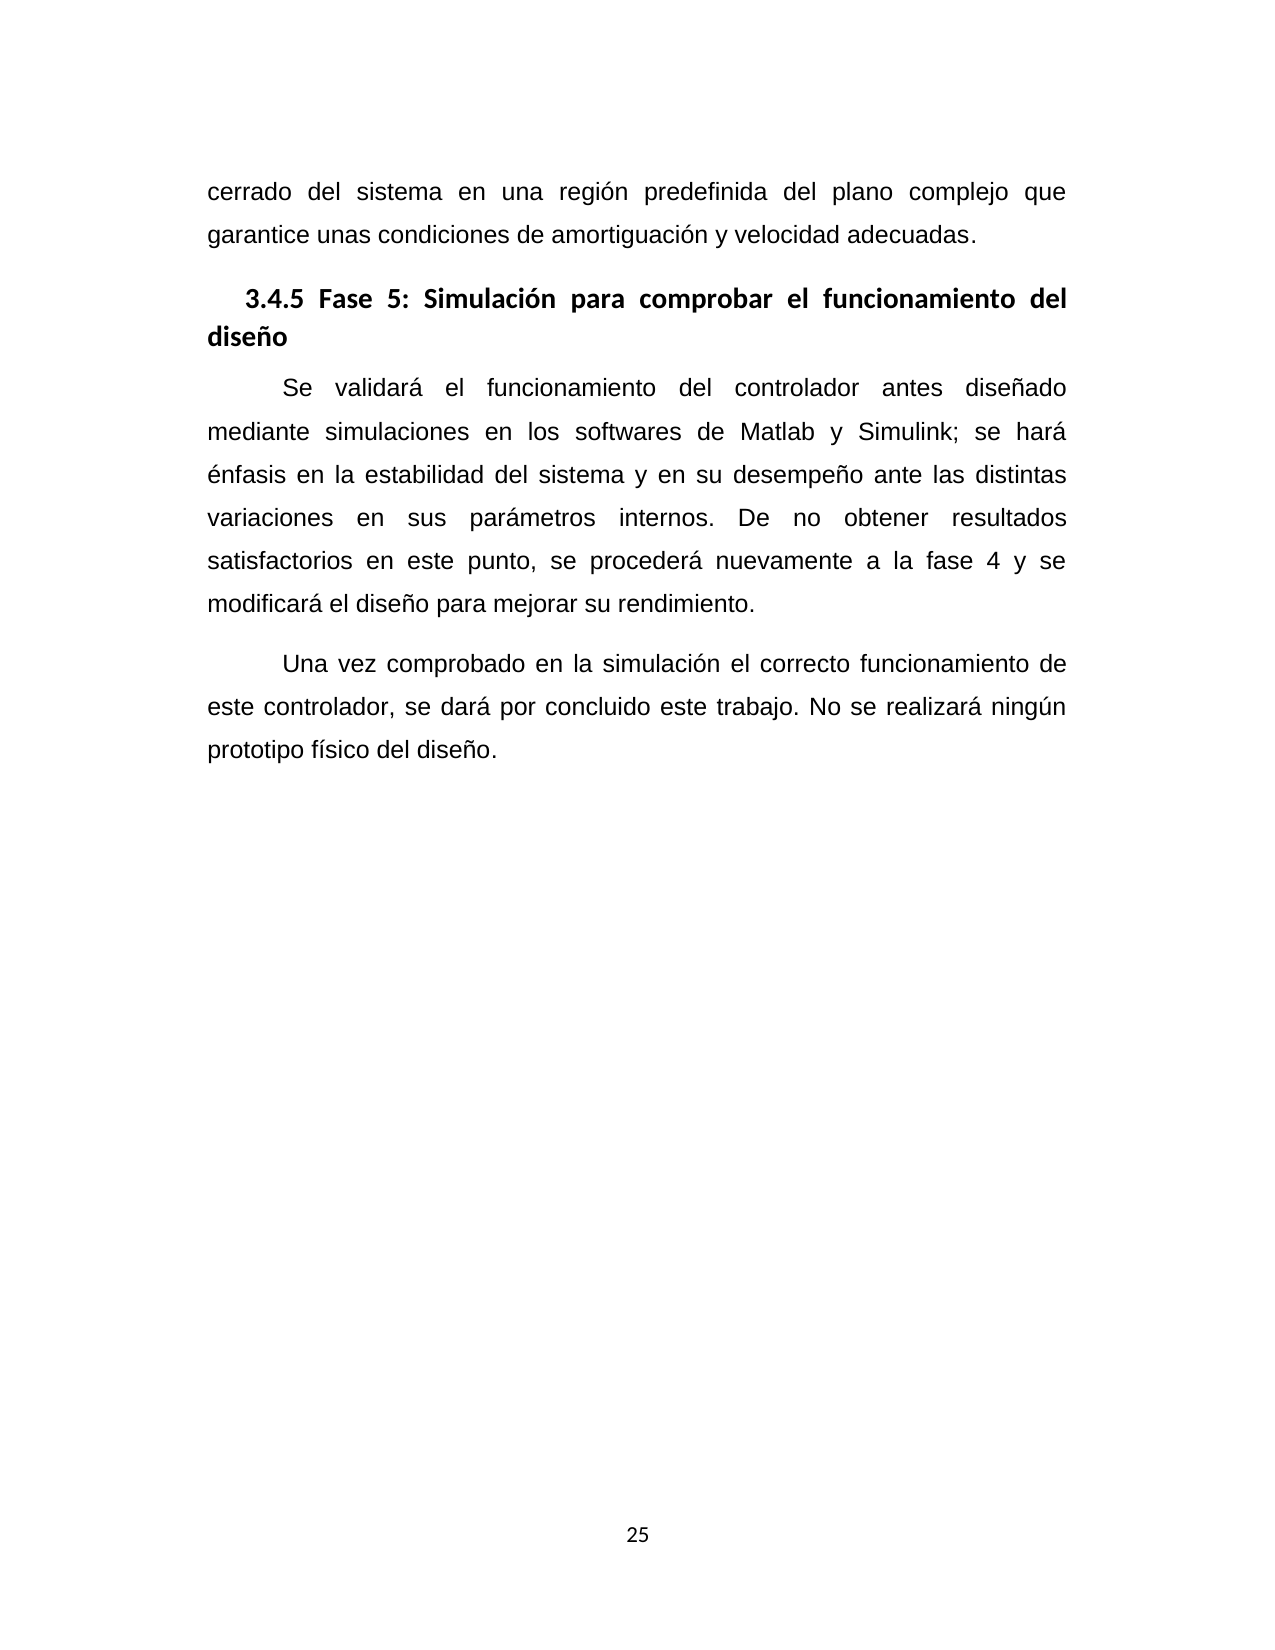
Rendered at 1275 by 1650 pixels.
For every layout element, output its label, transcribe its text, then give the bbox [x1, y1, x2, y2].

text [207, 177, 1068, 249]
text Se validará el funcionamiento del controlador antes diseñado mediante simulaciones en los softwares de Matlab y Simulink; se hará énfasis en la estabilidad del sistema y en su desempeño ante las distintas variaciones en sus parámetros internos. De no obtener resultados satisfactorios en este punto, se procederá nuevamente a la fase 4 y se modificará el diseño para mejorar su rendimiento. [207, 373, 1068, 618]
text Una vez comprobado en la simulación el correcto funcionamiento de este controlador, se dará por concluido este trabajo. No se realizará ningún prototipo físico del diseño. [207, 649, 1068, 764]
text 3.4.5 Fase 5: Simulación para comprobar el funcionamiento del diseño [207, 280, 1068, 354]
